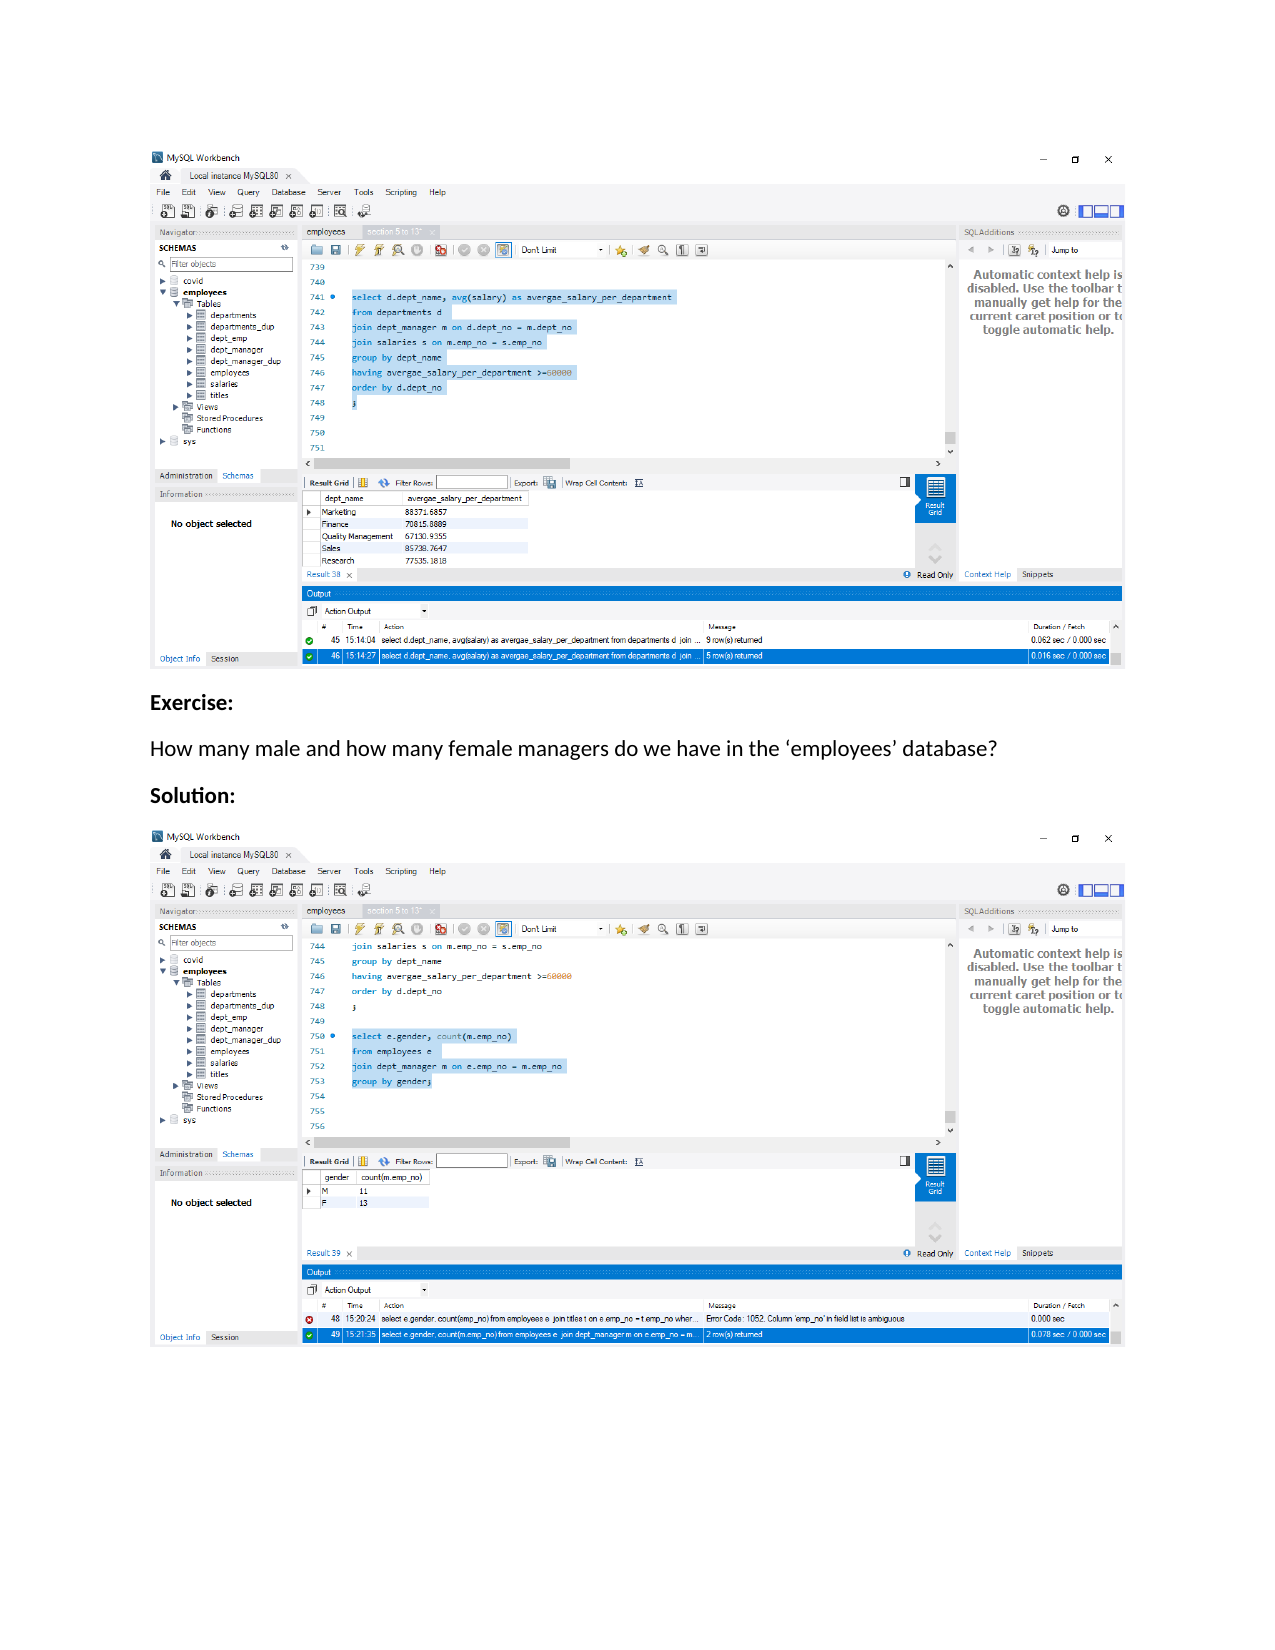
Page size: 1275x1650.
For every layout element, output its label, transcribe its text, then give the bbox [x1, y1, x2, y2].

picture [150, 150, 1125, 669]
text How many male and how many female managers do we have in the ‘employees’ database? [150, 734, 1125, 763]
picture [150, 828, 1125, 1347]
text Solution: [150, 781, 1125, 809]
text Exercise: [150, 688, 1125, 716]
